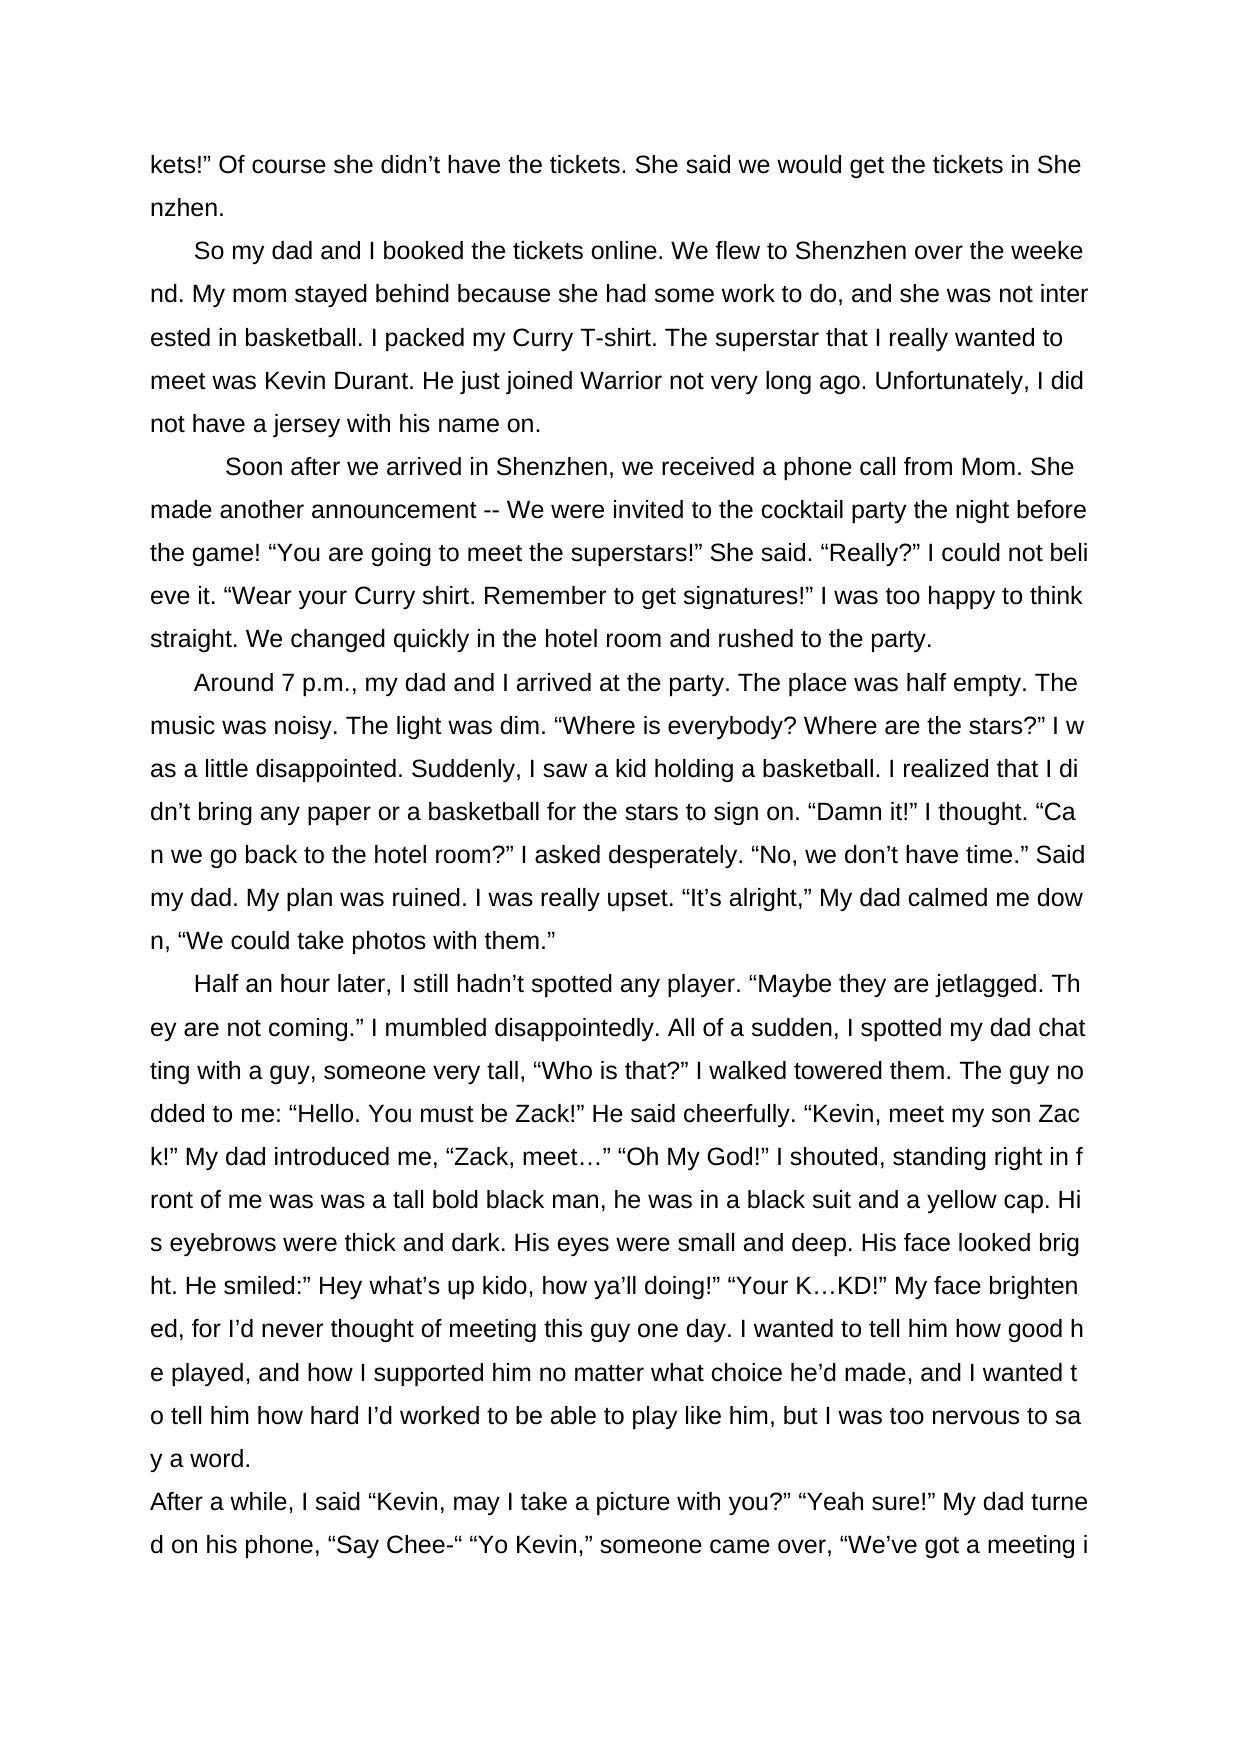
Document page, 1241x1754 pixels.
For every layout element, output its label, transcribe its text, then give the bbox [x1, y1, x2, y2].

text Half an hour later, I still hadn’t spotted any player. “Maybe they are jetlagged. They are not coming.” I mumbled disappointedly. All of a sudden, I spotted my dad chatting with a guy, someone very tall, “Who is that?” I walked towered them. The guy nodded to me: “Hello. You must be Zack!” He said cheerfully. “Kevin, meet my son Zack!” My dad introduced me, “Zack, meet…” “Oh My God!” I shouted, standing right in front of me was was a tall bold black man, he was in a black suit and a yellow cap. His eyebrows were thick and dark. His eyes were small and deep. His face looked bright. He smiled:” Hey what’s up kido, how ya’ll doing!” “Your K…KD!” My face brightened, for I’d never thought of meeting this guy one day. I wanted to tell him how good he played, and how I supported him no matter what choice he’d made, and I wanted to tell him how hard I’d worked to be able to play like him, but I was too nervous to say a word. [150, 969, 1090, 1472]
text Soon after we arrived in Shenzhen, we received a phone call from Mom. She made another announcement -- We were invited to the cocktail party the night before the game! “You are going to meet the superstars!” She said. “Really?” I could not believe it. “Wear your Curry shirt. Remember to get signatures!” I was too happy to think straight. We changed quickly in the hotel room and rushed to the party. [150, 452, 1090, 653]
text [150, 1487, 1090, 1559]
text Around 7 p.m., my dad and I arrived at the party. The place was half empty. The music was noisy. The light was dim. “Where is everybody? Where are the stars?” I was a little disappointed. Suddenly, I saw a kid holding a basketball. I realized that I didn’t bring any paper or a basketball for the stars to sign on. “Damn it!” I thought. “Can we go back to the hotel room?” I asked desperately. “No, we don’t have time.” Said my dad. My plan was ruined. I was really upset. “It’s alright,” My dad calmed me down, “We could take photos with them.” [150, 667, 1090, 955]
text So my dad and I booked the tickets online. We flew to Shenzhen over the weekend. My mom stayed behind because she had some work to do, and she was not interested in basketball. I packed my Curry T-shirt. The superstar that I really wanted to meet was Kevin Durant. He just joined Warrior not very long ago. Unfortunately, I did not have a jersey with his name on. [150, 236, 1090, 437]
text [150, 150, 1090, 222]
